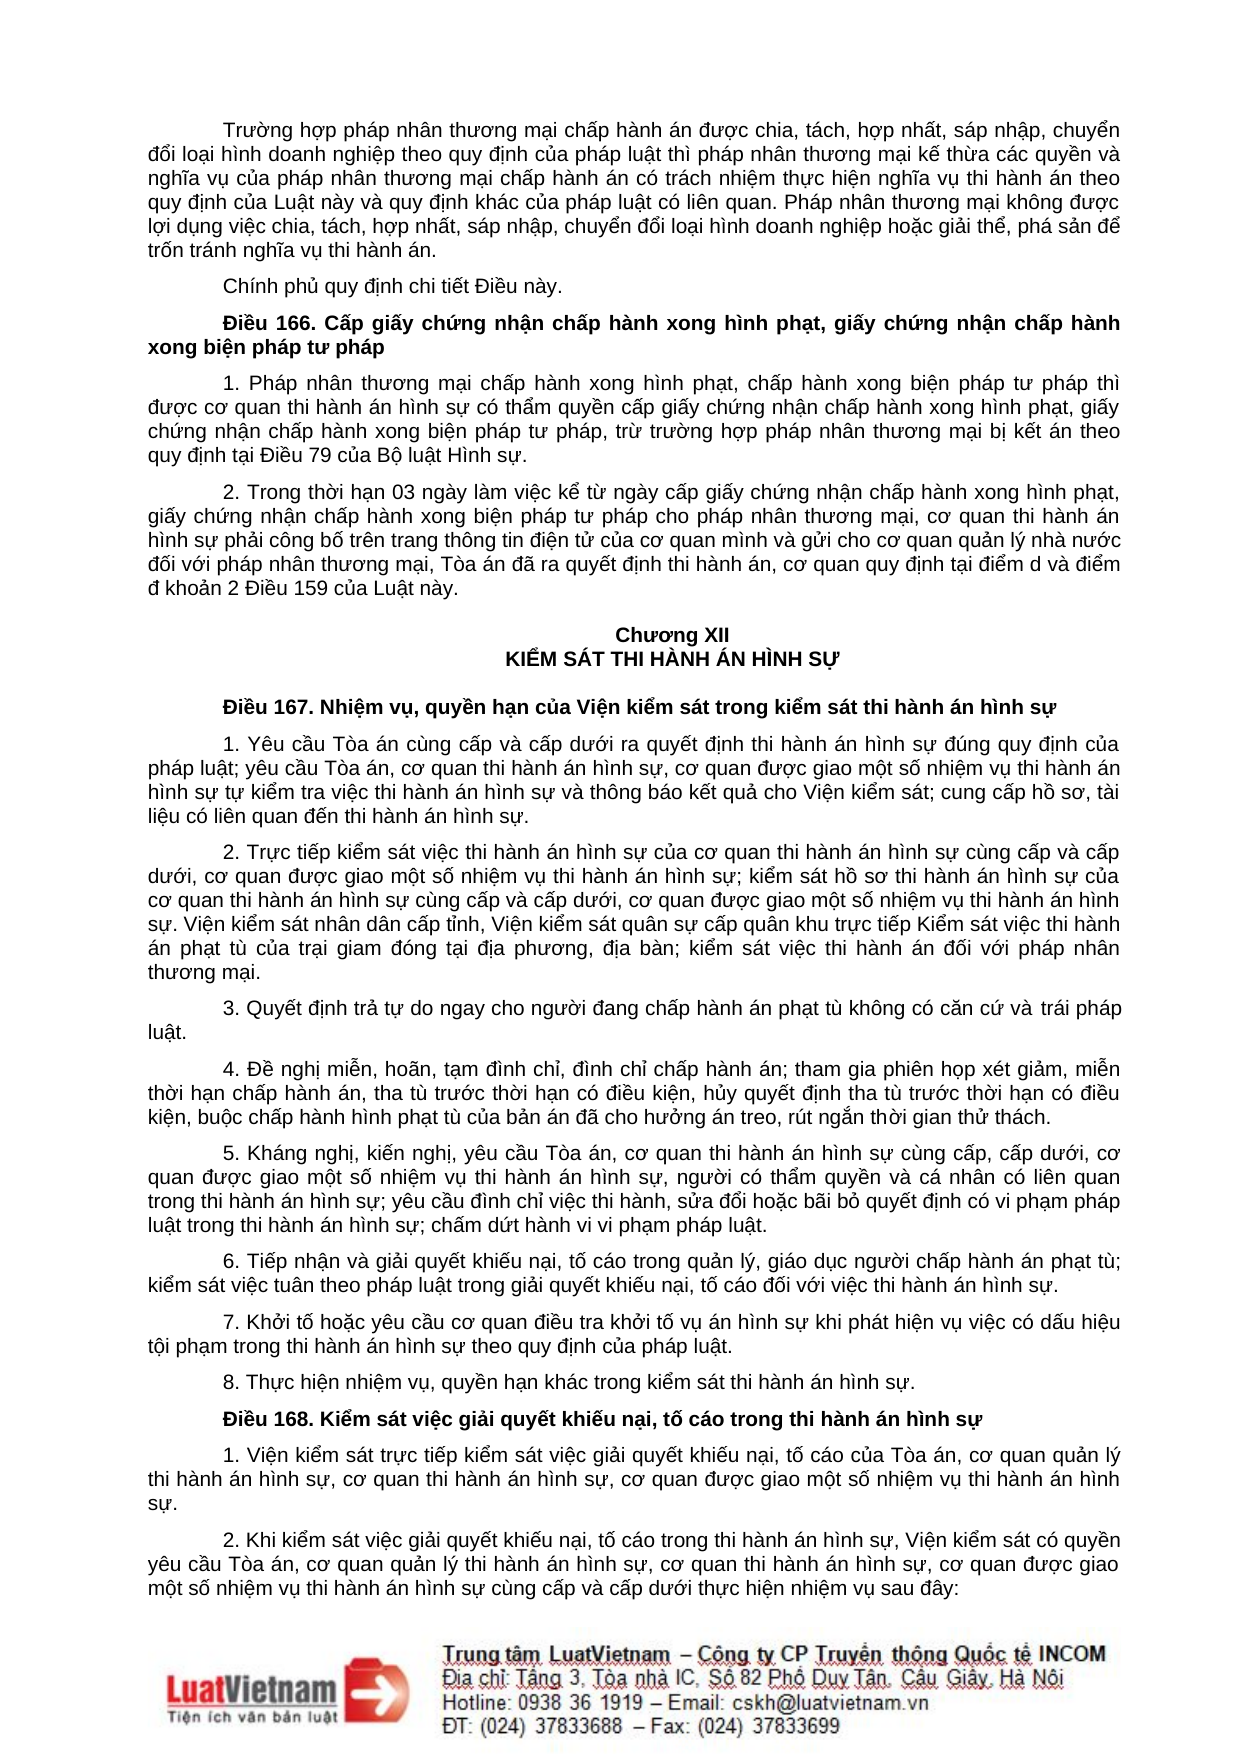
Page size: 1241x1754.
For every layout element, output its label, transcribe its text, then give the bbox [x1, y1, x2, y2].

text 3. Quyết định trả tự do ngay cho người đang chấp hành án phạt tù không có căn cứ và trái pháp luật. [148, 996, 1122, 1044]
text Chương XII [148, 623, 1122, 647]
text Điều 166. Cấp giấy chứng nhận chấp hành xong hình phạt, giấy chứng nhận chấp hành xong biện pháp tư pháp [148, 311, 1122, 359]
text 2. Trực tiếp kiểm sát việc thi hành án hình sự của cơ quan thi hành án hình sự cùng cấp và cấp dưới, cơ quan được giao một số nhiệm vụ thi hành án hình sự; kiểm sát hồ sơ thi hành án hình sự của cơ quan thi hành án hình sự cùng cấp và cấp dưới, cơ quan được giao một số nhiệm vụ thi hành án hình sự. Viện kiểm sát nhân dân cấp tỉnh, Viện kiểm sát quân sự cấp quân khu trực tiếp Kiểm sát việc thi hành án phạt tù của trại giam đóng tại địa phương, địa bàn; kiểm sát việc thi hành án đối với pháp nhân thương mại. [148, 840, 1122, 984]
text 1. Viện kiểm sát trực tiếp kiểm sát việc giải quyết khiếu nại, tố cáo của Tòa án, cơ quan quản lý thi hành án hình sự, cơ quan thi hành án hình sự, cơ quan được giao một số nhiệm vụ thi hành án hình sự. [148, 1443, 1122, 1515]
text 6. Tiếp nhận và giải quyết khiếu nại, tố cáo trong quản lý, giáo dục người chấp hành án phạt tù; kiểm sát việc tuân theo pháp luật trong giải quyết khiếu nại, tố cáo đối với việc thi hành án hình sự. [148, 1249, 1122, 1297]
text KIỂM SÁT THI HÀNH ÁN HÌNH SỰ [148, 647, 1122, 671]
picture [147, 1627, 1122, 1754]
text Điều 167. Nhiệm vụ, quyền hạn của Viện kiểm sát trong kiểm sát thi hành án hình sự [148, 695, 1122, 719]
text Chính phủ quy định chi tiết Điều này. [148, 274, 1122, 298]
text Trường hợp pháp nhân thương mại chấp hành án được chia, tách, hợp nhất, sáp nhập, chuyển đổi loại hình doanh nghiệp theo quy định của pháp luật thì pháp nhân thương mại kế thừa các quyền và nghĩa vụ của pháp nhân thương mại chấp hành án có trách nhiệm thực hiện nghĩa vụ thi hành án theo quy định của Luật này và quy định khác của pháp luật có liên quan. Pháp nhân thương mại không được lợi dụng việc chia, tách, hợp nhất, sáp nhập, chuyển đổi loại hình doanh nghiệp hoặc giải thể, phá sản để trốn tránh nghĩa vụ thi hành án. [148, 118, 1122, 262]
text 1. Pháp nhân thương mại chấp hành xong hình phạt, chấp hành xong biện pháp tư pháp thì được cơ quan thi hành án hình sự có thẩm quyền cấp giấy chứng nhận chấp hành xong hình phạt, giấy chứng nhận chấp hành xong biện pháp tư pháp, trừ trường hợp pháp nhân thương mại bị kết án theo quy định tại Điều 79 của Bộ luật Hình sự. [148, 371, 1122, 467]
text Điều 168. Kiểm sát việc giải quyết khiếu nại, tố cáo trong thi hành án hình sự [148, 1407, 1122, 1431]
text 4. Đề nghị miễn, hoãn, tạm đình chỉ, đình chỉ chấp hành án; tham gia phiên họp xét giảm, miễn thời hạn chấp hành án, tha tù trước thời hạn có điều kiện, hủy quyết định tha tù trước thời hạn có điều kiện, buộc chấp hành hình phạt tù của bản án đã cho hưởng án treo, rút ngắn thời gian thử thách. [148, 1057, 1122, 1128]
text 8. Thực hiện nhiệm vụ, quyền hạn khác trong kiểm sát thi hành án hình sự. [148, 1370, 1122, 1394]
text 1. Yêu cầu Tòa án cùng cấp và cấp dưới ra quyết định thi hành án hình sự đúng quy định của pháp luật; yêu cầu Tòa án, cơ quan thi hành án hình sự, cơ quan được giao một số nhiệm vụ thi hành án hình sự tự kiểm tra việc thi hành án hình sự và thông báo kết quả cho Viện kiểm sát; cung cấp hồ sơ, tài liệu có liên quan đến thi hành án hình sự. [148, 732, 1122, 827]
text 5. Kháng nghị, kiến nghị, yêu cầu Tòa án, cơ quan thi hành án hình sự cùng cấp, cấp dưới, cơ quan được giao một số nhiệm vụ thi hành án hình sự, người có thẩm quyền và cá nhân có liên quan trong thi hành án hình sự; yêu cầu đình chỉ việc thi hành, sửa đổi hoặc bãi bỏ quyết định có vi phạm pháp luật trong thi hành án hình sự; chấm dứt hành vi vi phạm pháp luật. [148, 1141, 1122, 1237]
text 7. Khởi tố hoặc yêu cầu cơ quan điều tra khởi tố vụ án hình sự khi phát hiện vụ việc có dấu hiệu tội phạm trong thi hành án hình sự theo quy định của pháp luật. [148, 1310, 1122, 1358]
text 2. Khi kiểm sát việc giải quyết khiếu nại, tố cáo trong thi hành án hình sự, Viện kiểm sát có quyền yêu cầu Tòa án, cơ quan quản lý thi hành án hình sự, cơ quan thi hành án hình sự, cơ quan được giao một số nhiệm vụ thi hành án hình sự cùng cấp và cấp dưới thực hiện nhiệm vụ sau đây: [148, 1527, 1122, 1599]
text 2. Trong thời hạn 03 ngày làm việc kể từ ngày cấp giấy chứng nhận chấp hành xong hình phạt, giấy chứng nhận chấp hành xong biện pháp tư pháp cho pháp nhân thương mại, cơ quan thi hành án hình sự phải công bố trên trang thông tin điện tử của cơ quan mình và gửi cho cơ quan quản lý nhà nước đối với pháp nhân thương mại, Tòa án đã ra quyết định thi hành án, cơ quan quy định tại điểm d và điểm đ khoản 2 Điều 159 của Luật này. [148, 479, 1122, 599]
